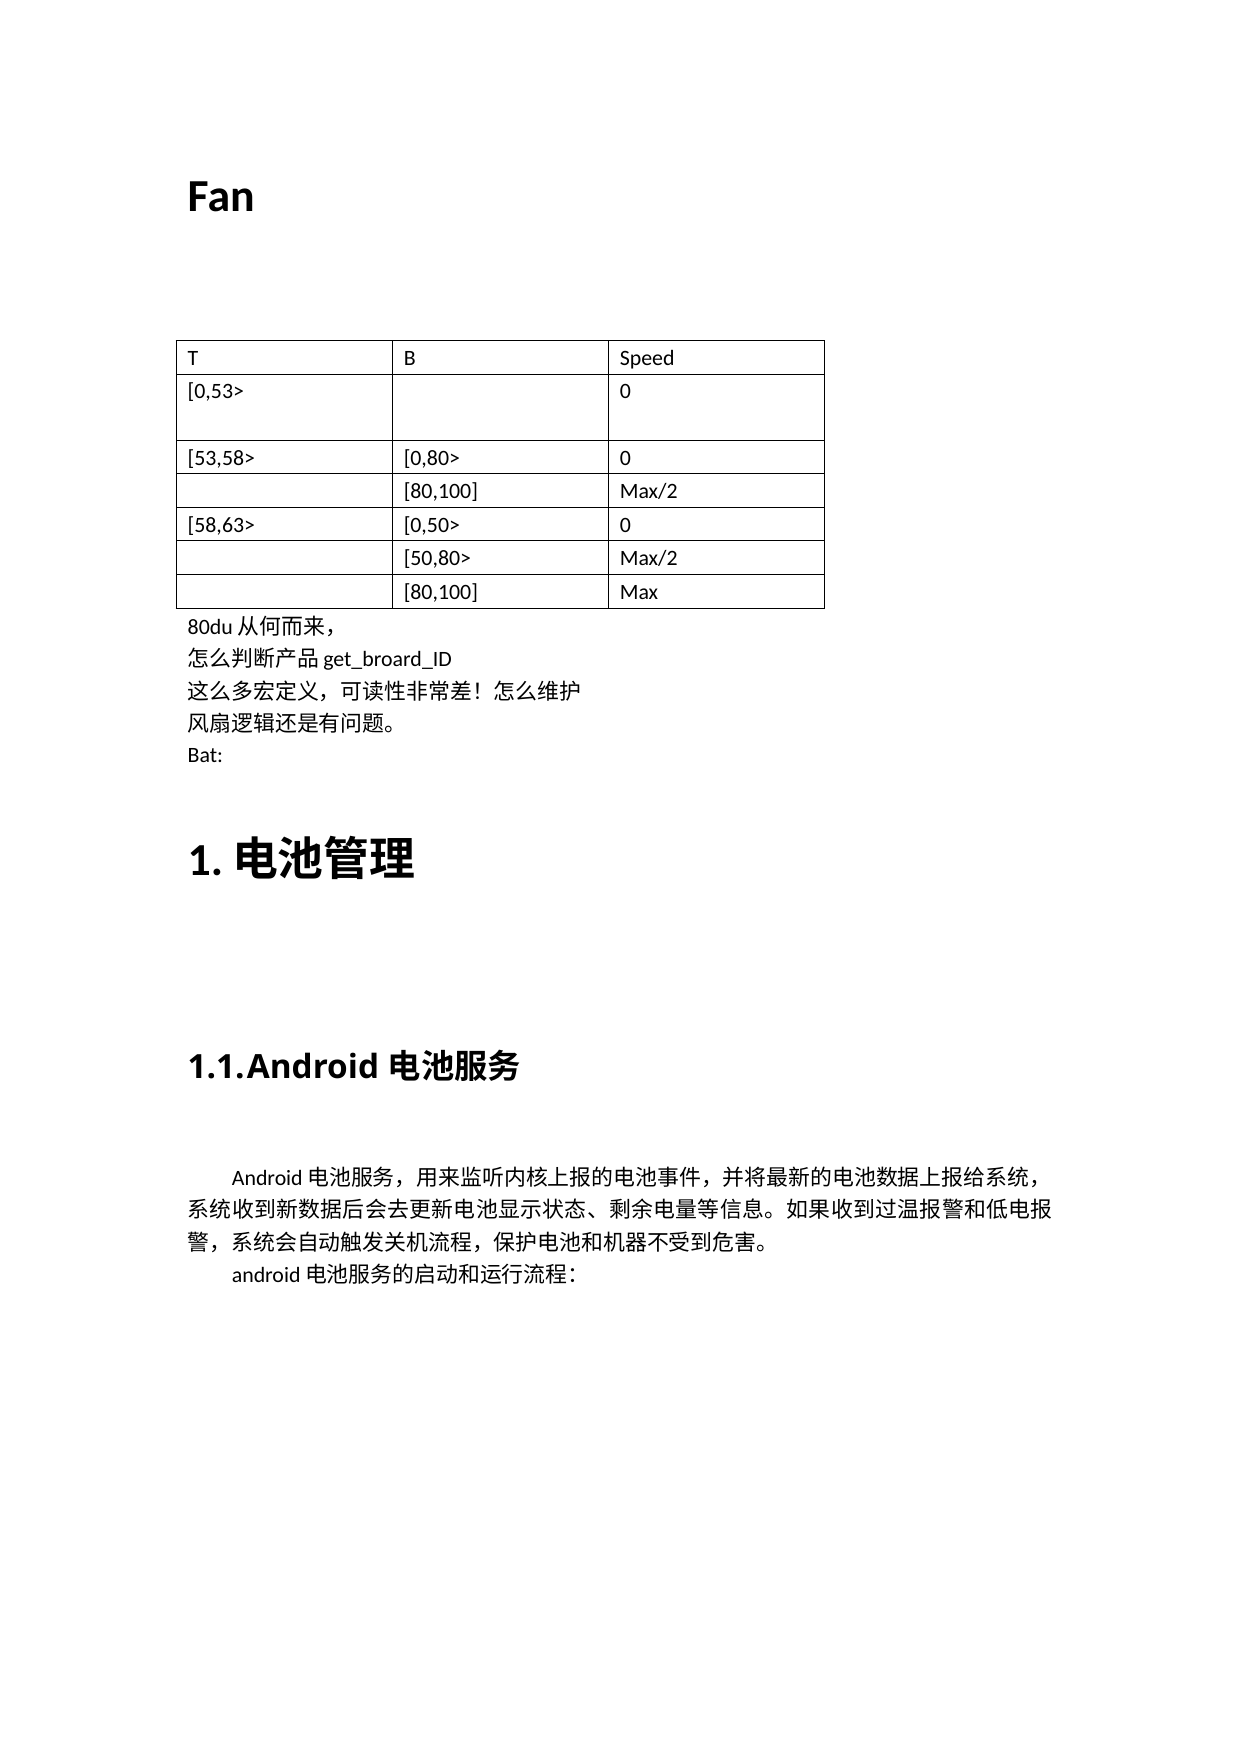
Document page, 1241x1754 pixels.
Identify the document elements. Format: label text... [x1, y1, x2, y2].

text 风扇逻辑还是有问题。 [187, 706, 1053, 738]
table_cell 0 [609, 375, 824, 440]
table_cell Max/2 [609, 541, 824, 574]
table_cell [177, 474, 392, 507]
table_cell 0 [609, 441, 824, 473]
table_cell [58,63> [177, 508, 392, 540]
table_cell [0,50> [393, 508, 608, 540]
subtitle Fan [187, 162, 1053, 227]
table_cell [177, 575, 392, 607]
table_header Speed [609, 341, 824, 374]
text android电池服务的启动和运行流程： [187, 1257, 1053, 1289]
table_cell [80,100] [393, 575, 608, 607]
text 80du 从何而来， [187, 608, 1053, 641]
table_cell 0 [609, 508, 824, 540]
table_cell [393, 375, 608, 440]
table_cell Max [609, 575, 824, 607]
table_cell [177, 541, 392, 574]
text Android电池服务，用来监听内核上报的电池事件，并将最新的电池数据上报给系统，系统收到新数据后会去更新电池显示状态、剩余电量等信息。如果收到过温报警和低电报警，系统会自动触发关机流程，保护电池和机器不受到危害。 [187, 1159, 1053, 1257]
table_cell Max/2 [609, 474, 824, 507]
table_header T [177, 341, 392, 374]
table_cell [53,58> [177, 441, 392, 473]
table_cell [0,80> [393, 441, 608, 473]
text Bat: [187, 738, 1053, 771]
table_cell [50,80> [393, 541, 608, 574]
table_cell [0,53> [177, 375, 392, 440]
text 怎么判断产品get_broard_ID [187, 641, 1053, 673]
table_header B [393, 341, 608, 374]
subtitle Android 电池服务 [187, 1032, 1053, 1097]
table_cell [80,100] [393, 474, 608, 507]
subtitle 电池管理 [187, 806, 1053, 904]
text 这么多宏定义，可读性非常差！怎么维护 [187, 673, 1053, 706]
